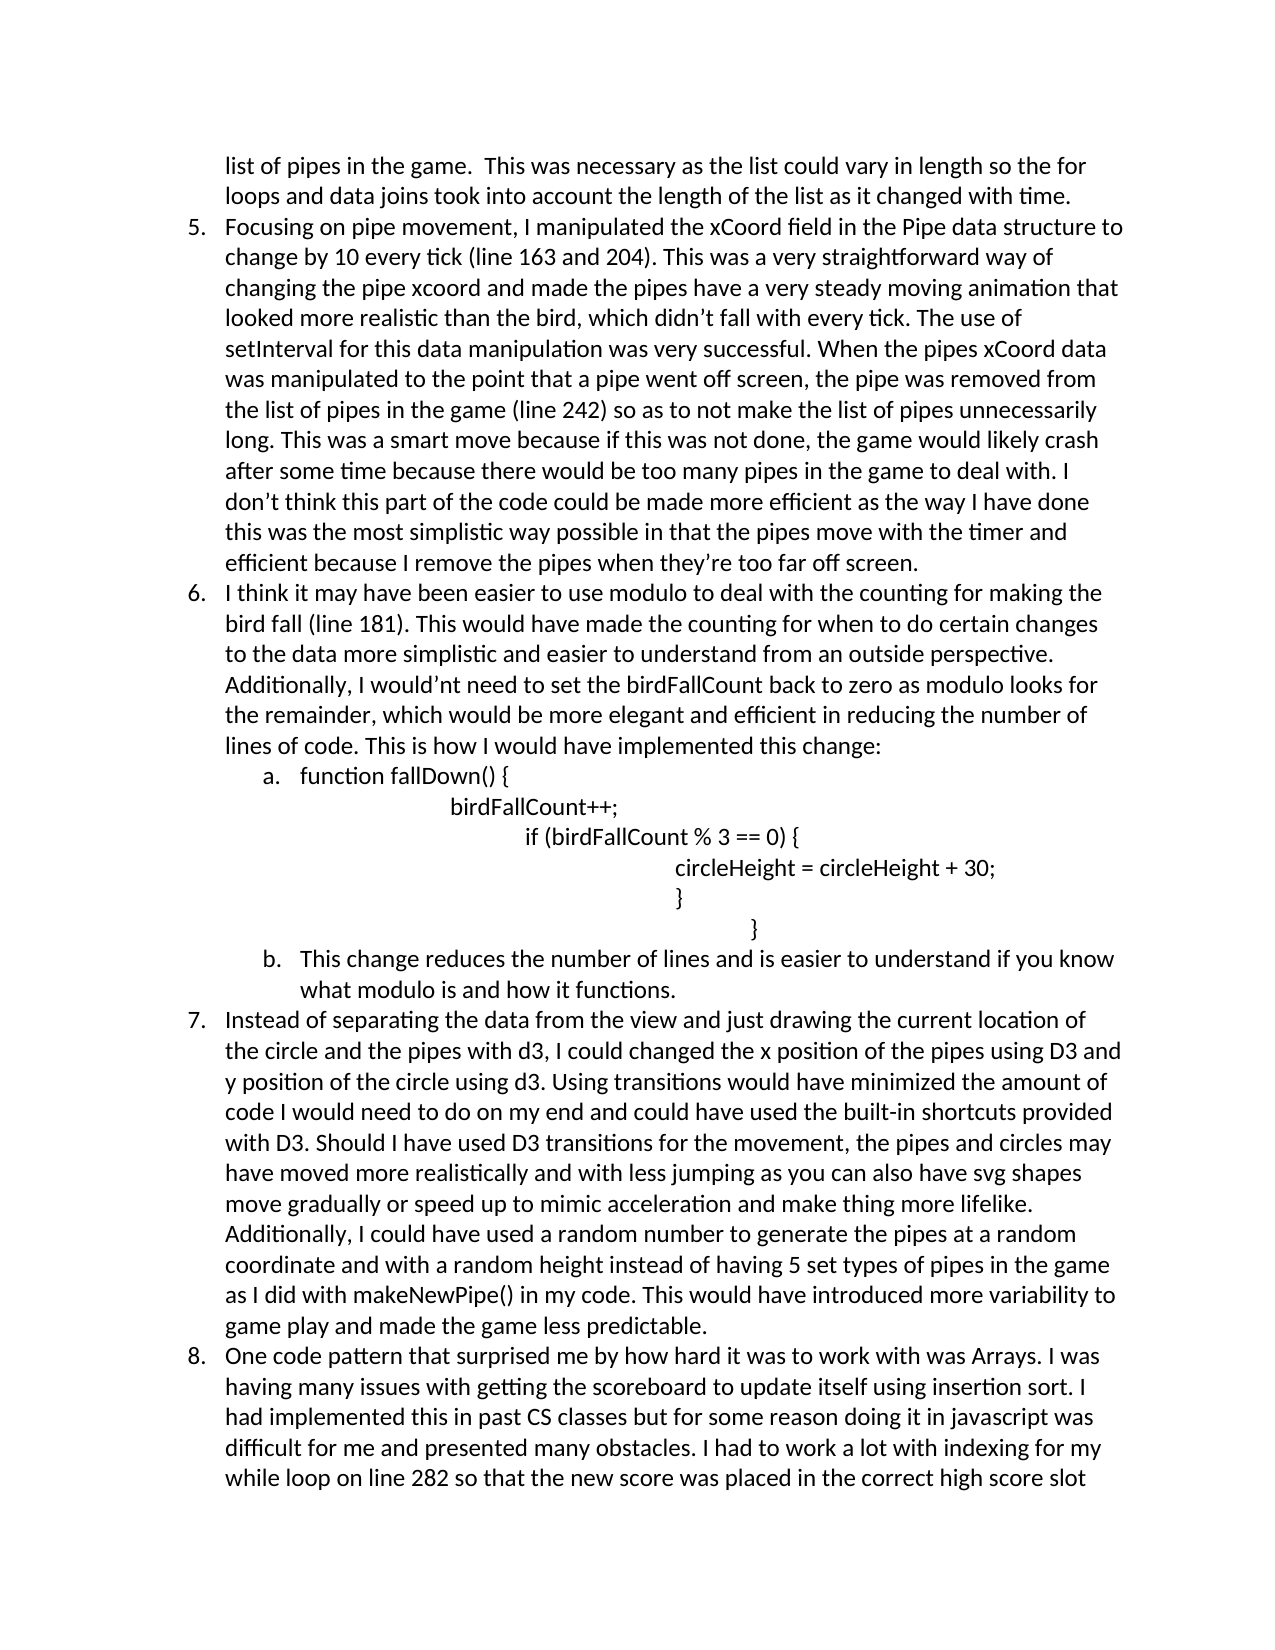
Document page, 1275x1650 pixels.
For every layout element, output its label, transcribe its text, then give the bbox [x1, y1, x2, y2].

list This change reduces the number of lines and is easier to understand if you know what modulo is and how it functions. [262, 943, 1125, 1004]
list Focusing on pipe movement, I manipulated the xCoord field in the Pipe data structure to change by 10 every tick (line 163 and 204). This was a very straightforward way of changing the pipe xcoord and made the pipes have a very steady moving animation that looked more realistic than the bird, which didn’t fall with every tick. The use of setInterval for this data manipulation was very successful. When the pipes xCoord data was manipulated to the point that a pipe went off screen, the pipe was removed from the list of pipes in the game (line 242) so as to not make the list of pipes unnecessarily long. This was a smart move because if this was not done, the game would likely crash after some time because there would be too many pipes in the game to deal with. I don’t think this part of the code could be made more efficient as the way I have done this was the most simplistic way possible in that the pipes move with the timer and efficient because I remove the pipes when they’re too far off screen. [187, 211, 1125, 577]
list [187, 150, 1125, 211]
list function fallDown() { birdFallCount++; if (birdFallCount % 3 == 0) { circleHeight = circleHeight + 30; } } [262, 760, 1125, 943]
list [187, 1340, 1125, 1493]
list Instead of separating the data from the view and just drawing the current location of the circle and the pipes with d3, I could changed the x position of the pipes using D3 and y position of the circle using d3. Using transitions would have minimized the amount of code I would need to do on my end and could have used the built-in shortcuts provided with D3. Should I have used D3 transitions for the movement, the pipes and circles may have moved more realistically and with less jumping as you can also have svg shapes move gradually or speed up to mimic acceleration and make thing more lifelike. Additionally, I could have used a random number to generate the pipes at a random coordinate and with a random height instead of having 5 set types of pipes in the game as I did with makeNewPipe() in my code. This would have introduced more variability to game play and made the game less predictable. [187, 1004, 1125, 1340]
list I think it may have been easier to use modulo to deal with the counting for making the bird fall (line 181). This would have made the counting for when to do certain changes to the data more simplistic and easier to understand from an outside perspective. Additionally, I would’nt need to set the birdFallCount back to zero as modulo looks for the remainder, which would be more elegant and efficient in reducing the number of lines of code. This is how I would have implemented this change: [187, 577, 1125, 760]
